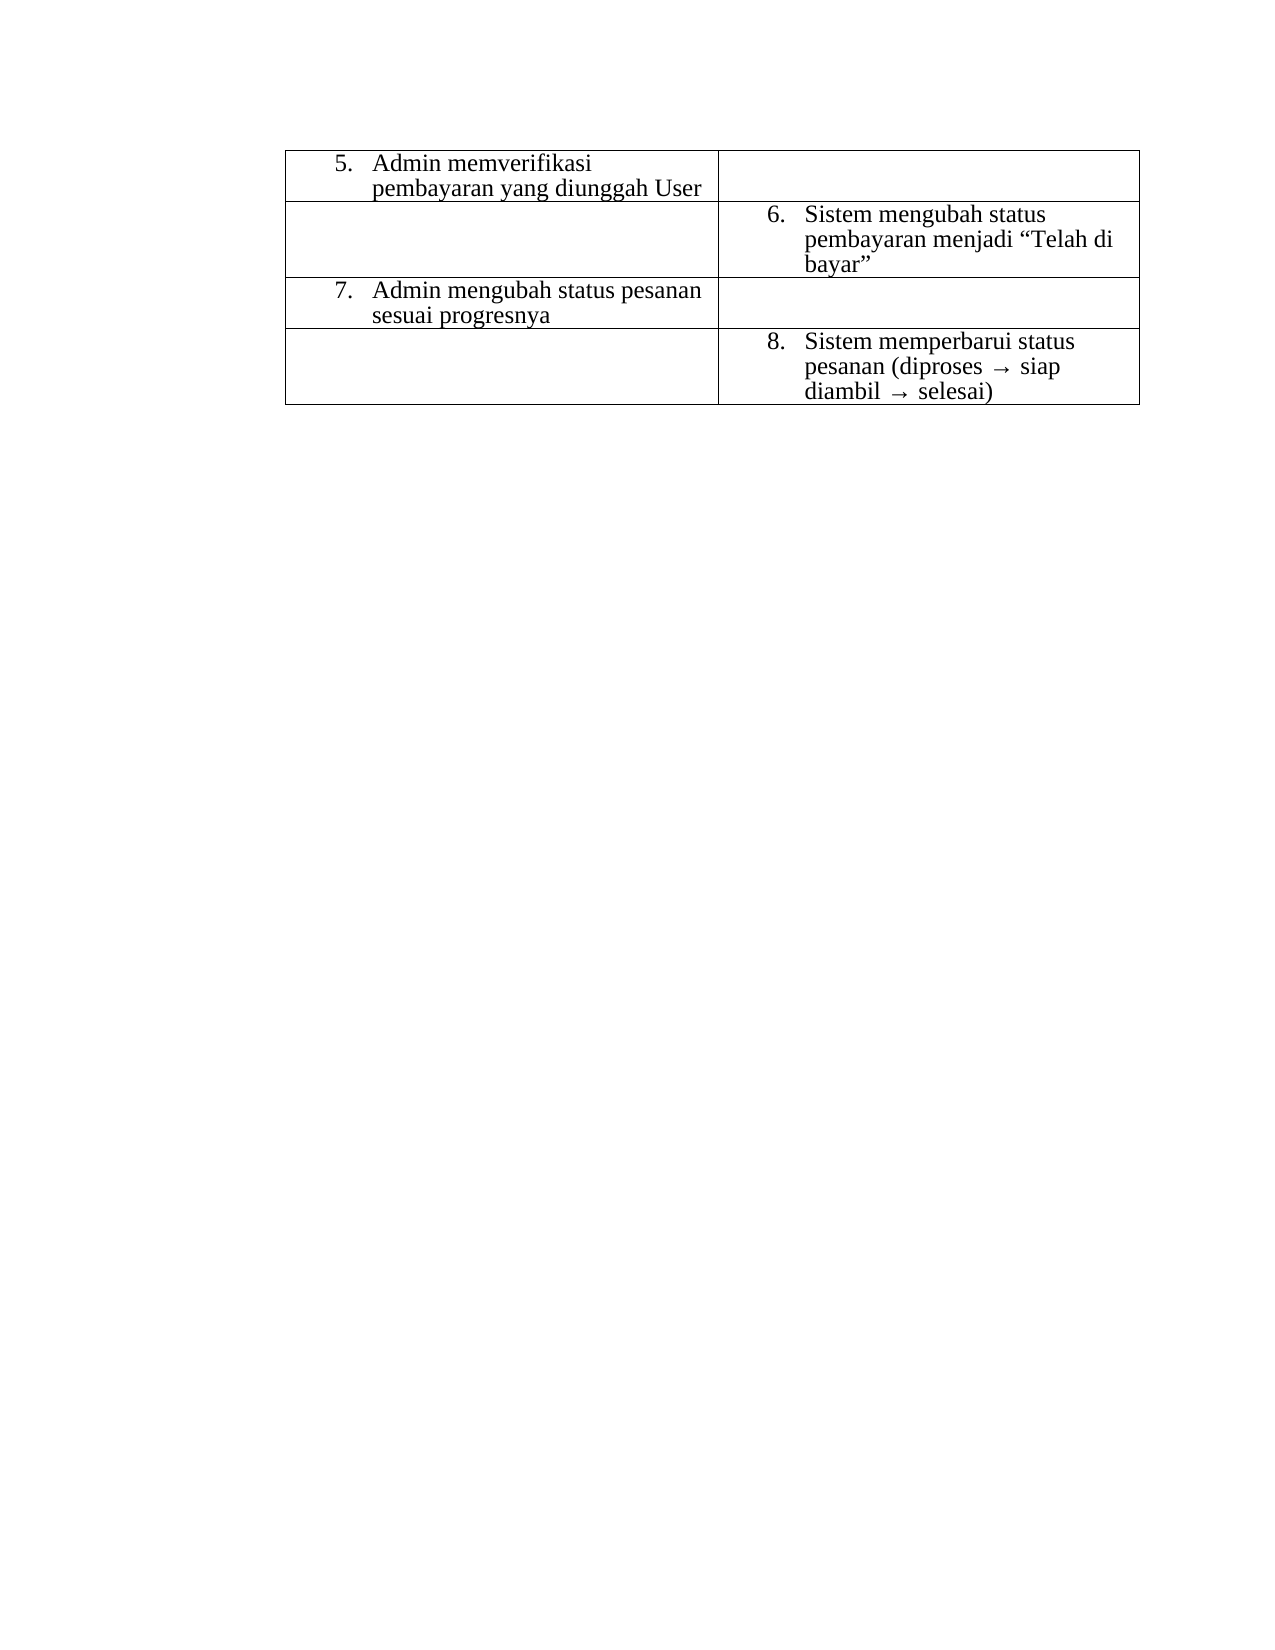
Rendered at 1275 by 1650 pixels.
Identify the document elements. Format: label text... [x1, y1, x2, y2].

table_cell Sistem memperbarui status pesanan (diproses → siap diambil → selesai) [719, 329, 1139, 404]
table_cell Admin mengubah status pesanan sesuai progresnya [286, 278, 718, 328]
table_cell [719, 278, 1139, 328]
table_cell Sistem mengubah status pembayaran menjadi “Telah di bayar” [719, 202, 1139, 277]
table_cell [286, 329, 718, 404]
table_cell Admin memverifikasi pembayaran yang diunggah User [286, 151, 718, 201]
table_cell [286, 202, 718, 277]
table_cell [719, 151, 1139, 201]
